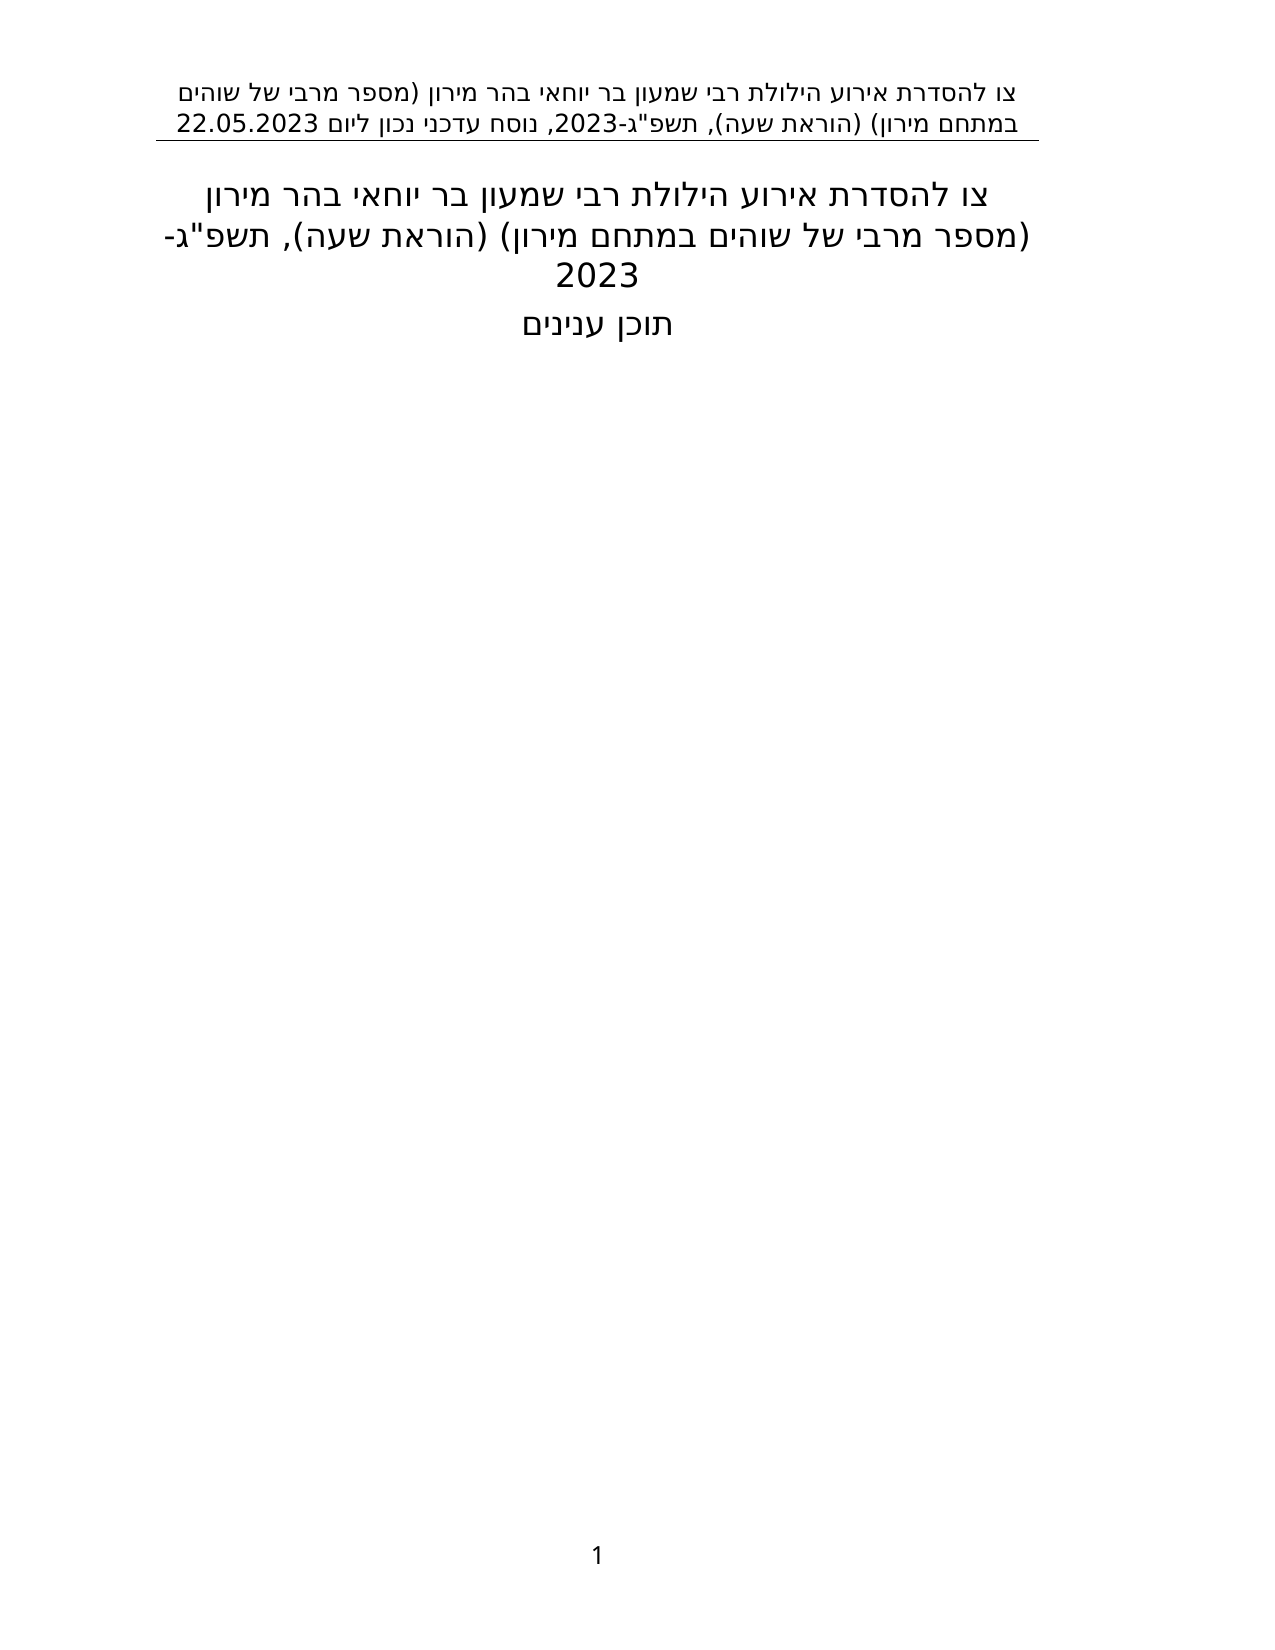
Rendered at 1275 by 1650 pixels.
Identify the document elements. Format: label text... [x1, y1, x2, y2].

text צו להסדרת אירוע הילולת רבי שמעון בר יוחאי בהר מירון (מספר מרבי של שוהים במתחם מירון) (הוראת שעה), תשפ"ג-2023 [156, 182, 1039, 301]
text תוכן ענינים [156, 310, 1039, 349]
